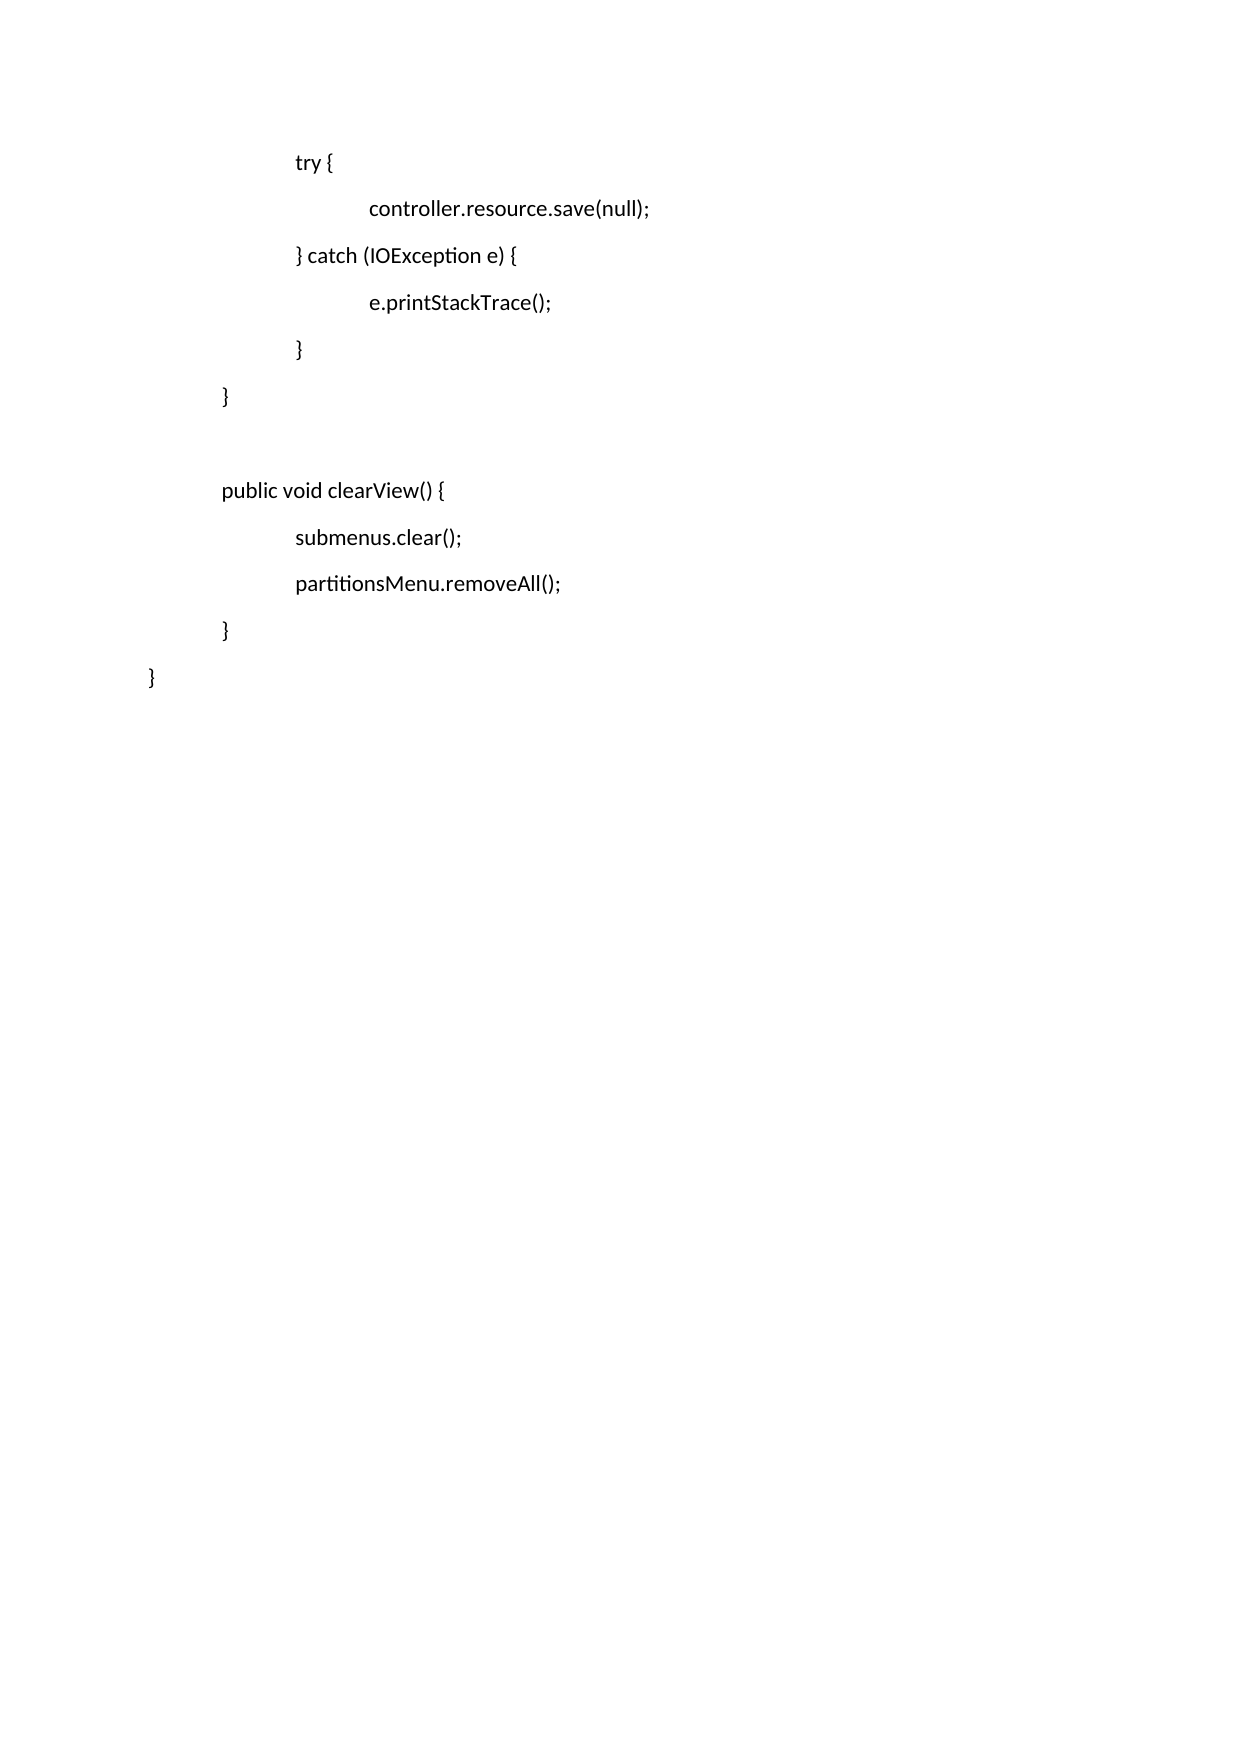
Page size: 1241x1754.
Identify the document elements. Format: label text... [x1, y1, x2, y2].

text controller.resource.save(null); [148, 194, 1093, 222]
text try { [148, 148, 1093, 176]
text } [148, 382, 1093, 410]
text submenus.clear(); [148, 523, 1093, 551]
text } [148, 335, 1093, 363]
text partitionsMenu.removeAll(); [148, 569, 1093, 597]
text e.printStackTrace(); [148, 288, 1093, 316]
text } [148, 616, 1093, 644]
text public void clearView() { [148, 476, 1093, 504]
text } catch (IOException e) { [148, 241, 1093, 269]
text } [148, 663, 1093, 691]
